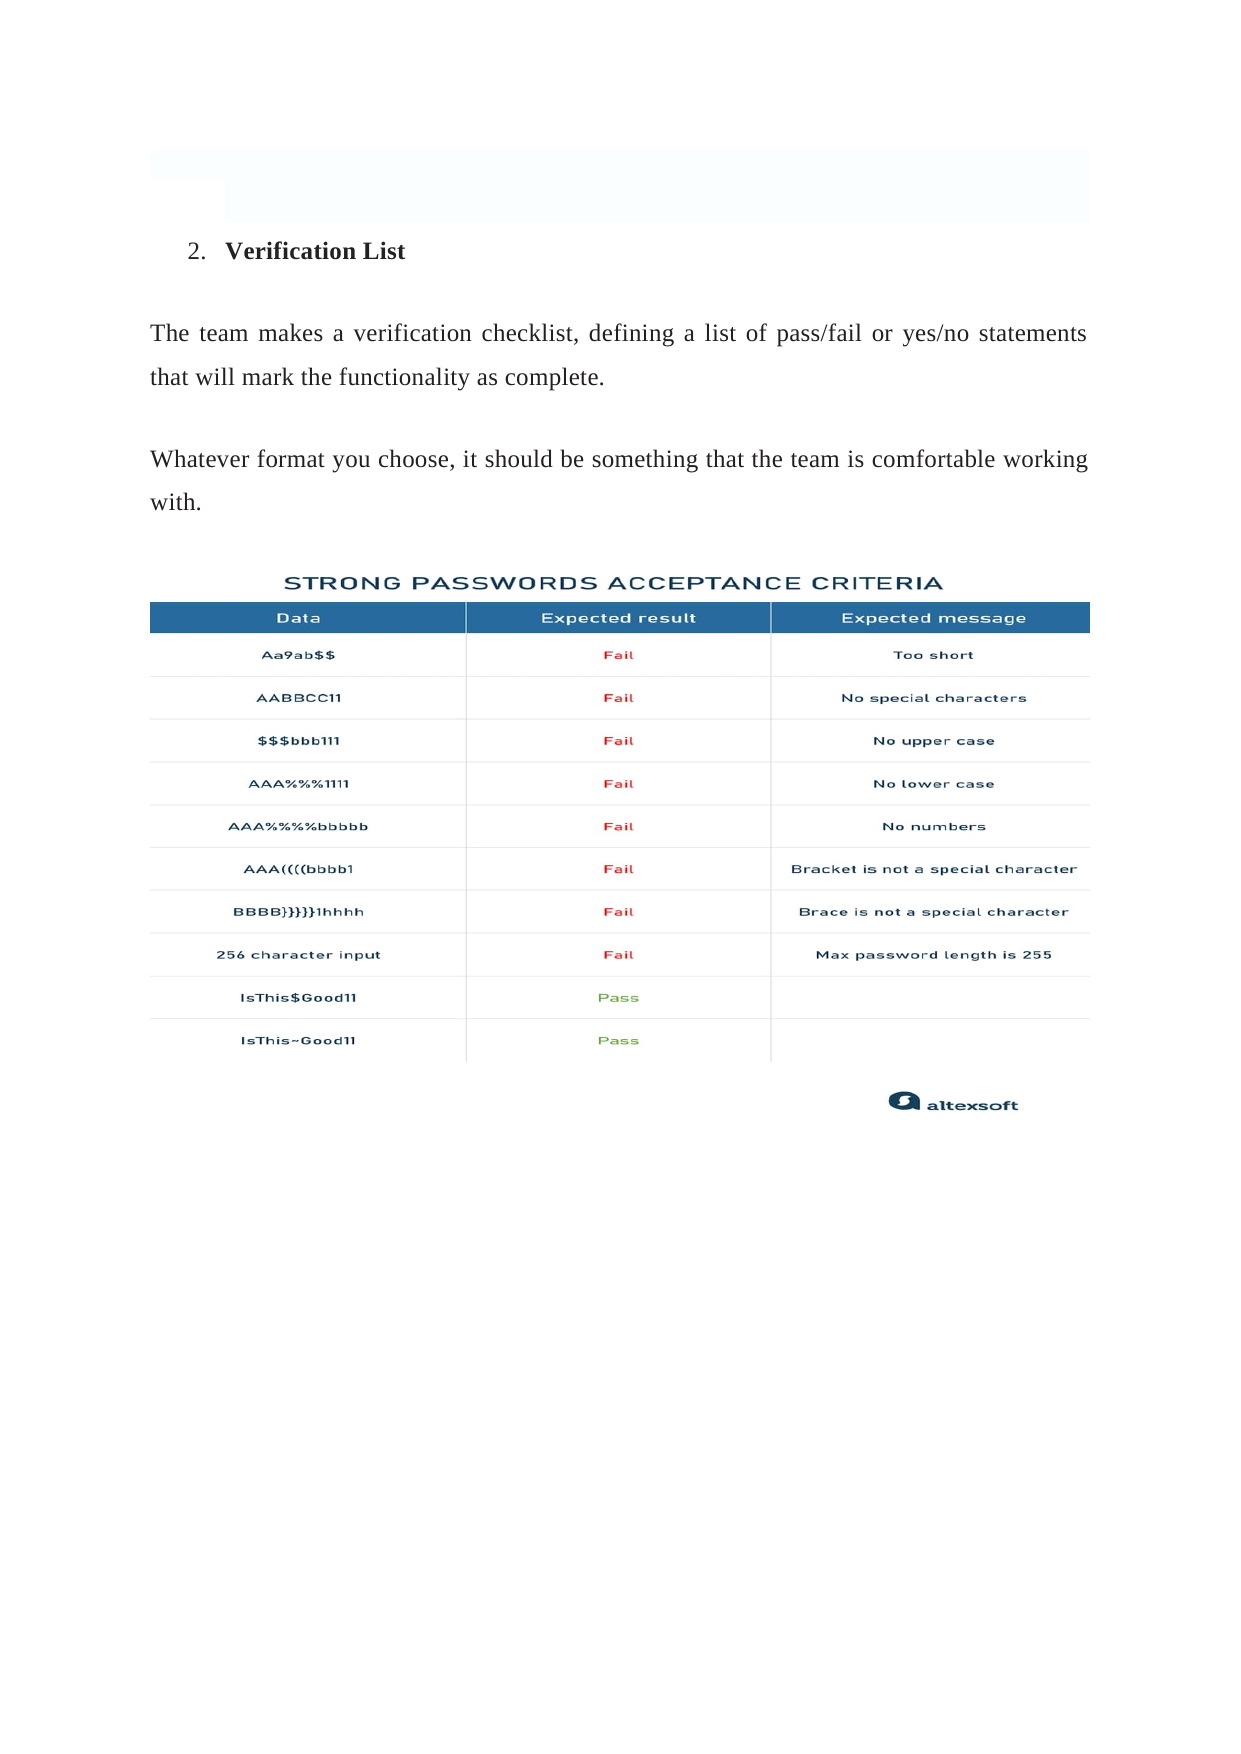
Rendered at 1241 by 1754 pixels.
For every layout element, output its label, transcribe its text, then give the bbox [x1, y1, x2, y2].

text Whatever format you choose, it should be something that the team is comfortable working with. [150, 444, 1090, 516]
text The team makes a verification checklist, defining a list of pass/fail or yes/no statements that will mark the functionality as complete. [150, 318, 1090, 390]
picture [150, 569, 1090, 1124]
list Verification List [187, 236, 1090, 265]
